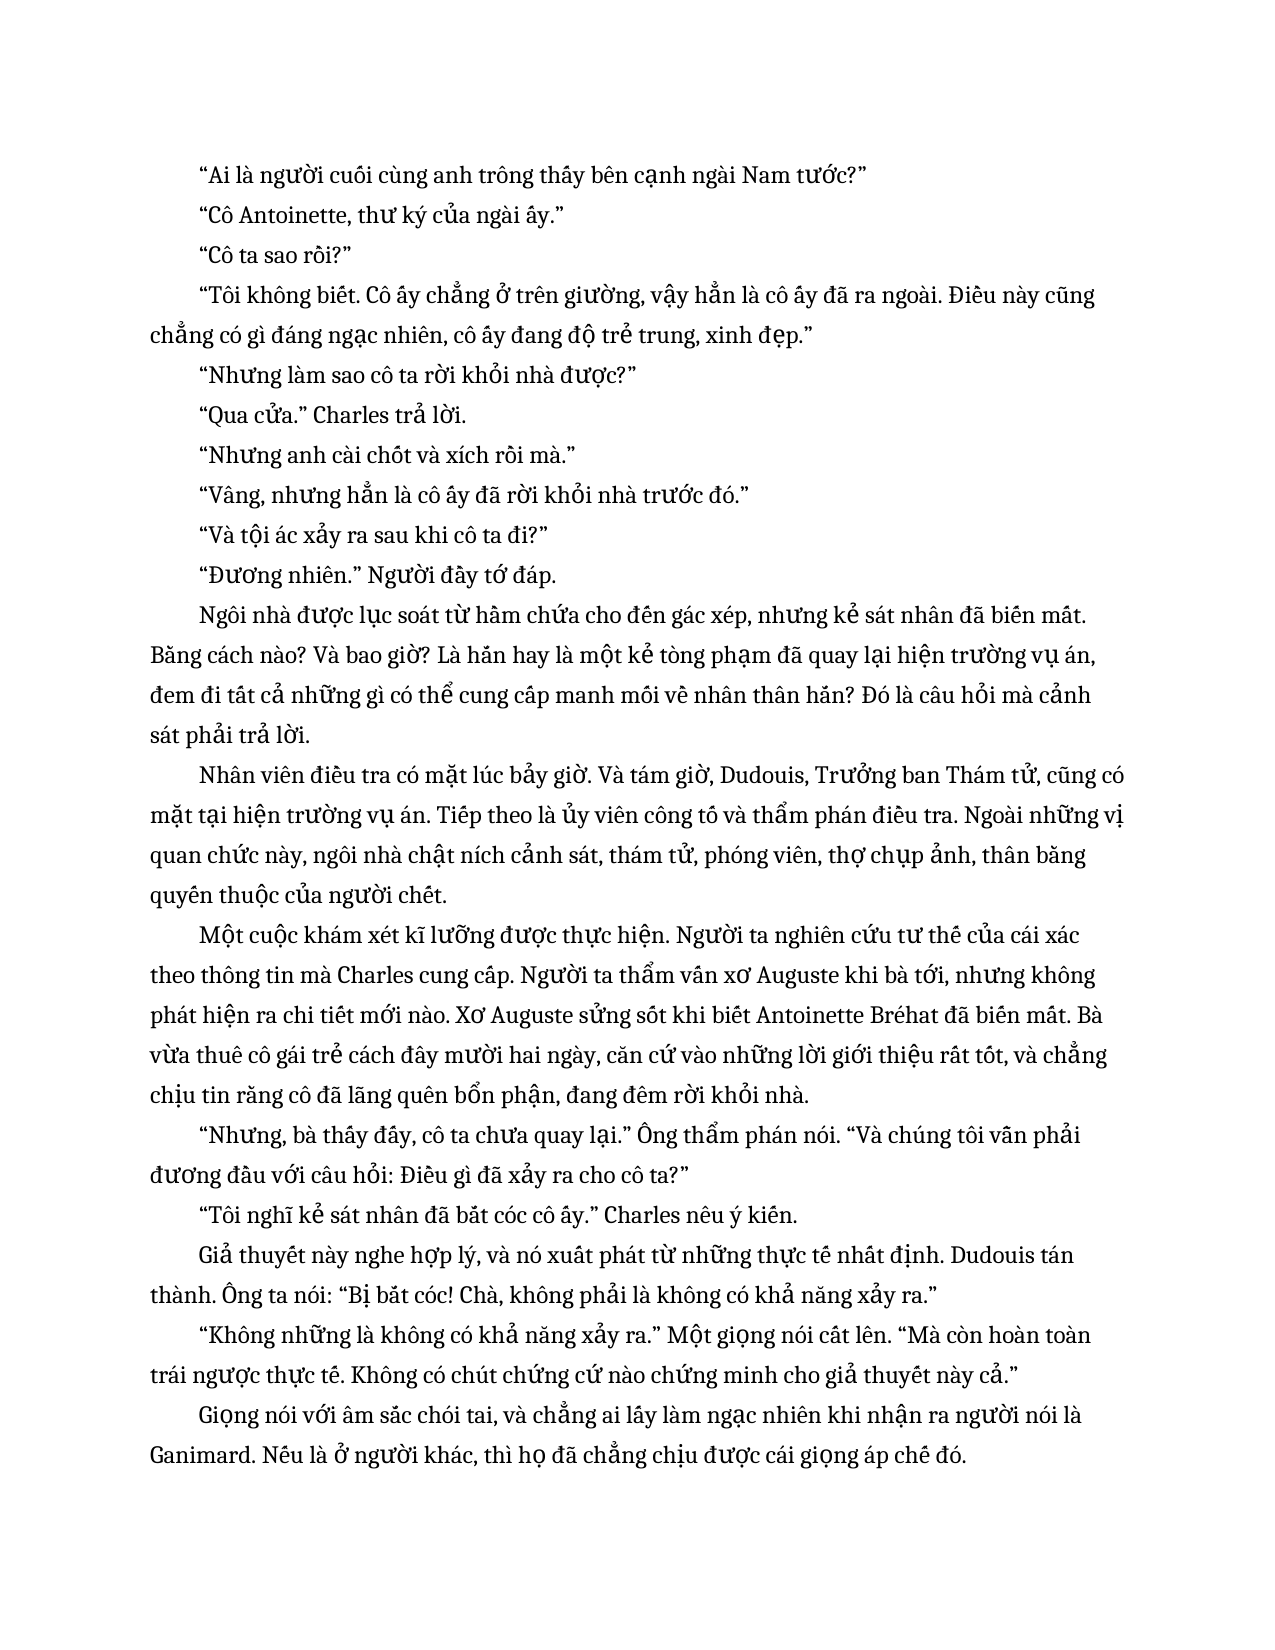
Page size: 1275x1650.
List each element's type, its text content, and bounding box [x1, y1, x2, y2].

text “Không những là không có khả năng xảy ra.” Một giọng nói cất lên. “Mà còn hoàn toàn trái ngược thực tế. Không có chút chứng cứ nào chứng minh cho giả thuyết này cả.” [150, 1310, 1125, 1390]
text “Nhưng làm sao cô ta rời khỏi nhà được?” [150, 350, 1125, 390]
text “Cô Antoinette, thư ký của ngài ấy.” [150, 190, 1125, 230]
text “Ai là người cuối cùng anh trông thấy bên cạnh ngài Nam tước?” [150, 150, 1125, 190]
text Nhân viên điều tra có mặt lúc bảy giờ. Và tám giờ, Dudouis, Trưởng ban Thám tử, cũng có mặt tại hiện trường vụ án. Tiếp theo là ủy viên công tố và thẩm phán điều tra. Ngoài những vị quan chức này, ngôi nhà chật ních cảnh sát, thám tử, phóng viên, thợ chụp ảnh, thân bằng quyến thuộc của người chết. [150, 750, 1125, 910]
text “Và tội ác xảy ra sau khi cô ta đi?” [150, 510, 1125, 550]
text Ngôi nhà được lục soát từ hầm chứa cho đến gác xép, nhưng kẻ sát nhân đã biến mất. Bằng cách nào? Và bao giờ? Là hắn hay là một kẻ tòng phạm đã quay lại hiện trường vụ án, đem đi tất cả những gì có thể cung cấp manh mối về nhân thân hắn? Đó là câu hỏi mà cảnh sát phải trả lời. [150, 590, 1125, 750]
text “Cô ta sao rồi?” [150, 230, 1125, 270]
text “Đương nhiên.” Người đầy tớ đáp. [150, 550, 1125, 590]
text “Nhưng, bà thấy đấy, cô ta chưa quay lại.” Ông thẩm phán nói. “Và chúng tôi vẫn phải đương đầu với câu hỏi: Điều gì đã xảy ra cho cô ta?” [150, 1110, 1125, 1190]
text “Qua cửa.” Charles trả lời. [150, 390, 1125, 430]
text Một cuộc khám xét kĩ lưỡng được thực hiện. Người ta nghiên cứu tư thế của cái xác theo thông tin mà Charles cung cấp. Người ta thẩm vấn xơ Auguste khi bà tới, nhưng không phát hiện ra chi tiết mới nào. Xơ Auguste sửng sốt khi biết Antoinette Bréhat đã biến mất. Bà vừa thuê cô gái trẻ cách đây mười hai ngày, căn cứ vào những lời giới thiệu rất tốt, và chẳng chịu tin rằng cô đã lãng quên bổn phận, đang đêm rời khỏi nhà. [150, 910, 1125, 1110]
text Giả thuyết này nghe hợp lý, và nó xuất phát từ những thực tế nhất định. Dudouis tán thành. Ông ta nói: “Bị bắt cóc! Chà, không phải là không có khả năng xảy ra.” [150, 1230, 1125, 1310]
text “Tôi nghĩ kẻ sát nhân đã bắt cóc cô ấy.” Charles nêu ý kiến. [150, 1190, 1125, 1230]
text Giọng nói với âm sắc chói tai, và chẳng ai lấy làm ngạc nhiên khi nhận ra người nói là Ganimard. Nếu là ở người khác, thì họ đã chẳng chịu được cái giọng áp chế đó. [150, 1390, 1125, 1470]
text “Nhưng anh cài chốt và xích rồi mà.” [150, 430, 1125, 470]
text “Tôi không biết. Cô ấy chẳng ở trên giường, vậy hẳn là cô ấy đã ra ngoài. Điều này cũng chẳng có gì đáng ngạc nhiên, cô ấy đang độ trẻ trung, xinh đẹp.” [150, 270, 1125, 350]
text “Vâng, nhưng hẳn là cô ấy đã rời khỏi nhà trước đó.” [150, 470, 1125, 510]
